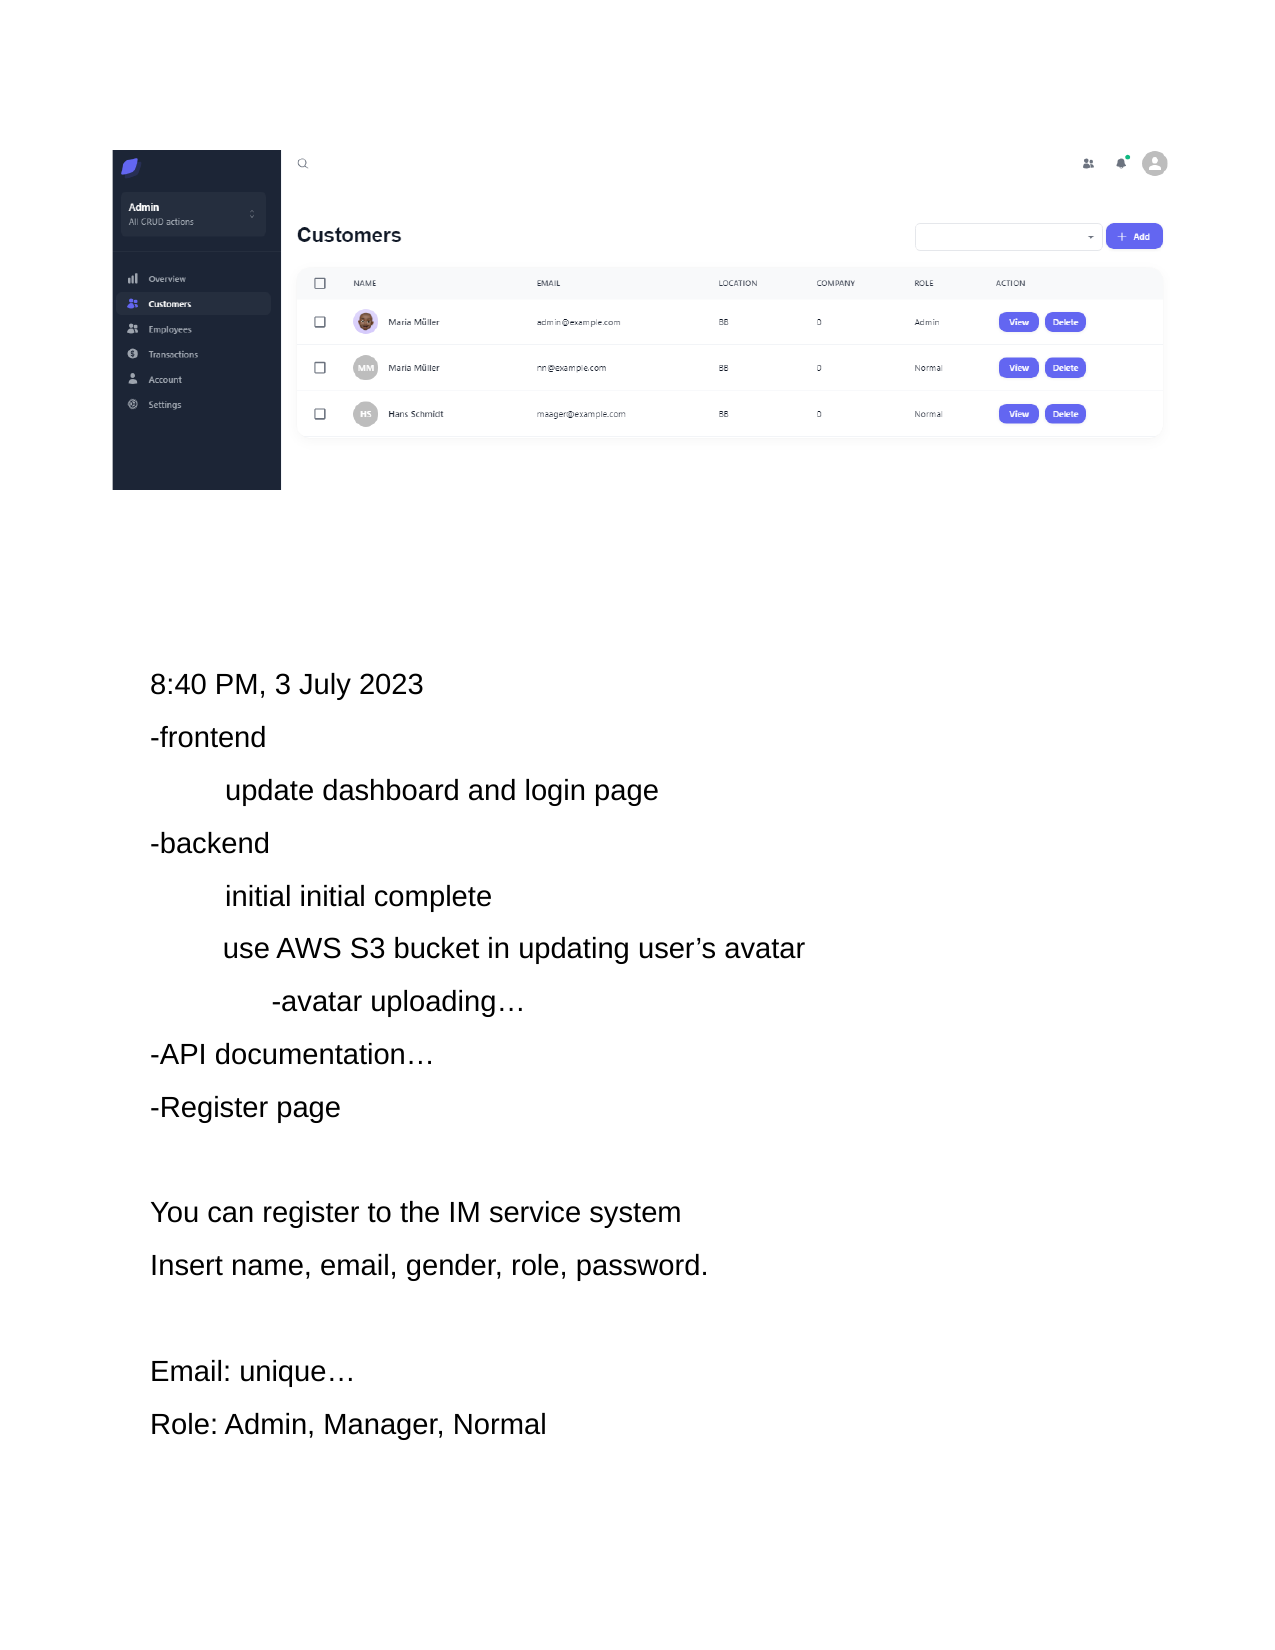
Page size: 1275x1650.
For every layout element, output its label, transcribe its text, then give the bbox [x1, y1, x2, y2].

text Email: unique… [150, 1354, 1125, 1387]
text -frontend [150, 720, 1125, 754]
text -avatar uploading… [150, 984, 1125, 1018]
text use AWS S3 bucket in updating user’s avatar [150, 931, 1125, 965]
text 8:40 PM, 3 July 2023 [150, 667, 1125, 701]
text update dashboard and login page [150, 773, 1125, 806]
text Insert name, email, gender, role, password. [150, 1248, 1125, 1282]
text Role: Admin, Manager, Normal [150, 1407, 1125, 1440]
text -API documentation… [150, 1037, 1125, 1071]
text initial initial complete [150, 878, 1125, 912]
picture [112, 150, 1171, 490]
text -Register page [150, 1090, 1125, 1123]
text -backend [150, 826, 1125, 859]
text You can register to the IM service system [150, 1195, 1125, 1229]
